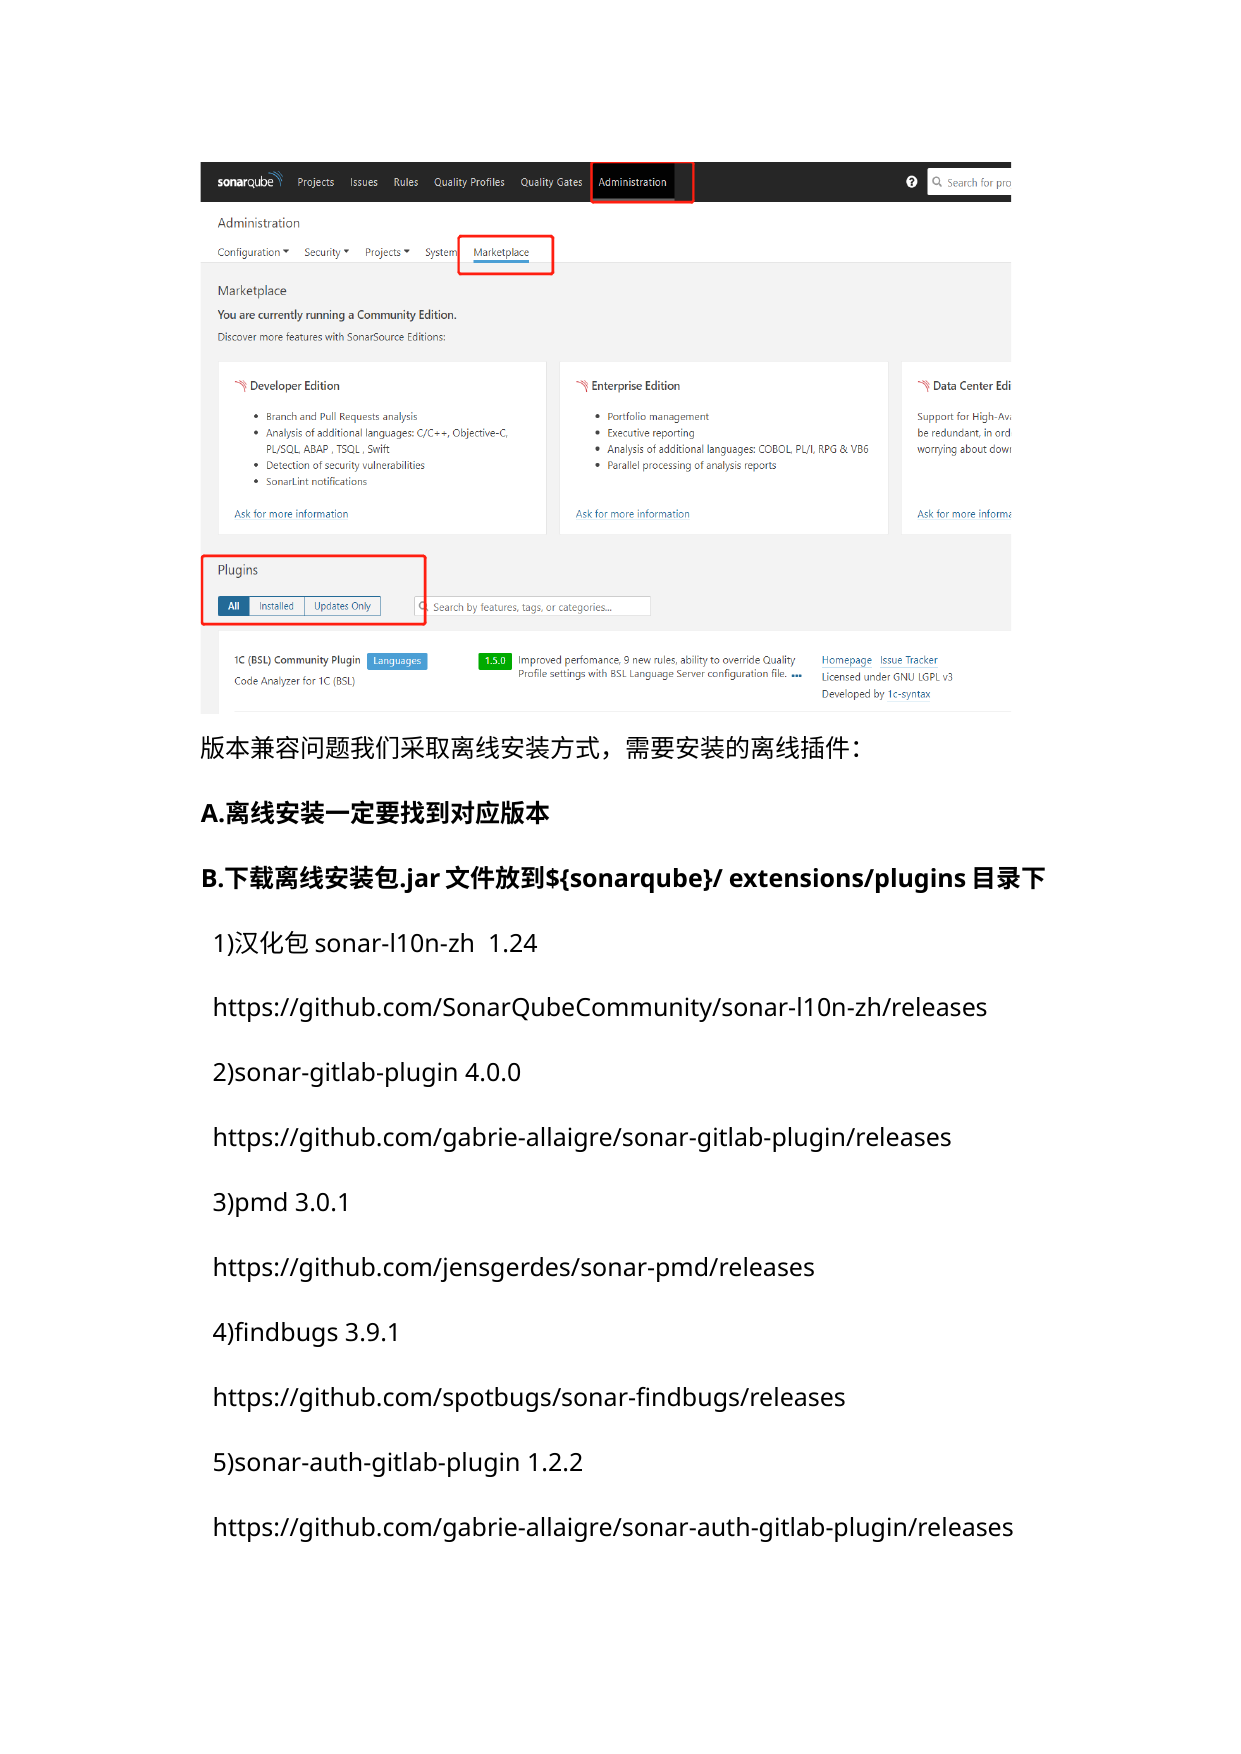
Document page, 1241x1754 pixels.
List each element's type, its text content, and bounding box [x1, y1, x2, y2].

text https://github.com/spotbugs/sonar-findbugs/releases [187, 1364, 1053, 1429]
text 1)汉化包sonar-l10n-zh 1.24 [187, 909, 1053, 974]
text https://github.com/gabrie-allaigre/sonar-gitlab-plugin/releases [187, 1104, 1053, 1169]
text A.离线安装一定要找到对应版本 [187, 779, 1053, 844]
text 5)sonar-auth-gitlab-plugin 1.2.2 [187, 1429, 1053, 1494]
picture [200, 162, 1012, 714]
text 版本兼容问题我们采取离线安装方式，需要安装的离线插件： [187, 714, 1053, 779]
text B.下载离线安装包.jar文件放到${sonarqube}/ extensions/plugins目录下 [187, 844, 1053, 909]
text 4)findbugs 3.9.1 [187, 1299, 1053, 1364]
text https://github.com/SonarQubeCommunity/sonar-l10n-zh/releases [187, 974, 1053, 1039]
text https://github.com/gabrie-allaigre/sonar-auth-gitlab-plugin/releases [187, 1494, 1053, 1559]
text 3)pmd 3.0.1 [187, 1169, 1053, 1234]
text 2)sonar-gitlab-plugin 4.0.0 [187, 1039, 1053, 1104]
text https://github.com/jensgerdes/sonar-pmd/releases [187, 1234, 1053, 1299]
